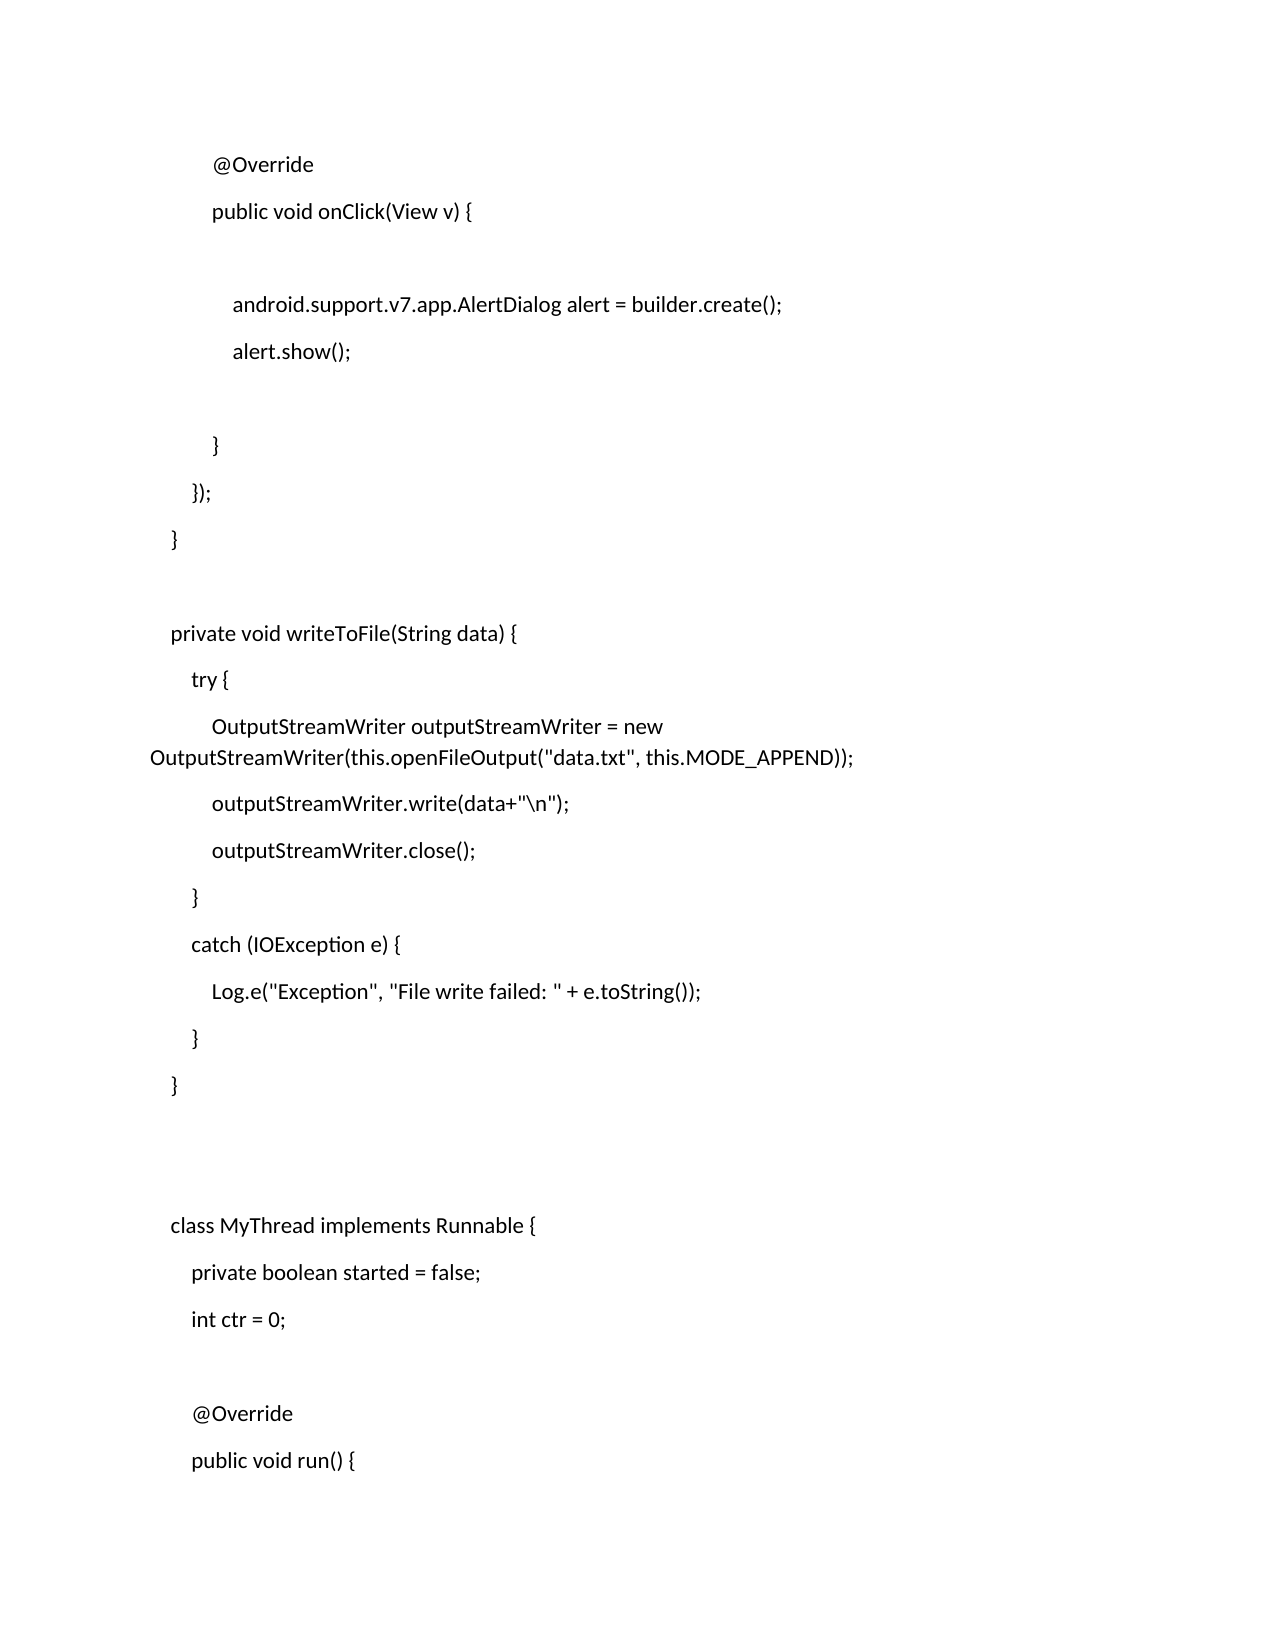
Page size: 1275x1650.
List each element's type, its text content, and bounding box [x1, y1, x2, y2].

text int ctr = 0; [150, 1305, 1125, 1333]
text } [150, 883, 1125, 911]
text try { [150, 666, 1125, 694]
text }); [150, 478, 1125, 506]
text } [150, 1024, 1125, 1052]
text public void run() { [150, 1446, 1125, 1474]
text Log.e("Exception", "File write failed: " + e.toString()); [150, 977, 1125, 1005]
text outputStreamWriter.write(data+"\n"); [150, 789, 1125, 818]
text private void writeToFile(String data) { [150, 619, 1125, 647]
text @Override [150, 1399, 1125, 1427]
text private boolean started = false; [150, 1258, 1125, 1286]
text alert.show(); [150, 337, 1125, 366]
text @Override [150, 150, 1125, 178]
text outputStreamWriter.close(); [150, 836, 1125, 864]
text } [150, 431, 1125, 459]
text OutputStreamWriter outputStreamWriter = new OutputStreamWriter(this.openFileOutput("data.txt", this.MODE_APPEND)); [150, 712, 1125, 771]
text android.support.v7.app.AlertDialog alert = builder.create(); [150, 291, 1125, 319]
text public void onClick(View v) { [150, 197, 1125, 225]
text } [150, 525, 1125, 553]
text class MyThread implements Runnable { [150, 1211, 1125, 1239]
text catch (IOException e) { [150, 930, 1125, 958]
text } [150, 1071, 1125, 1099]
